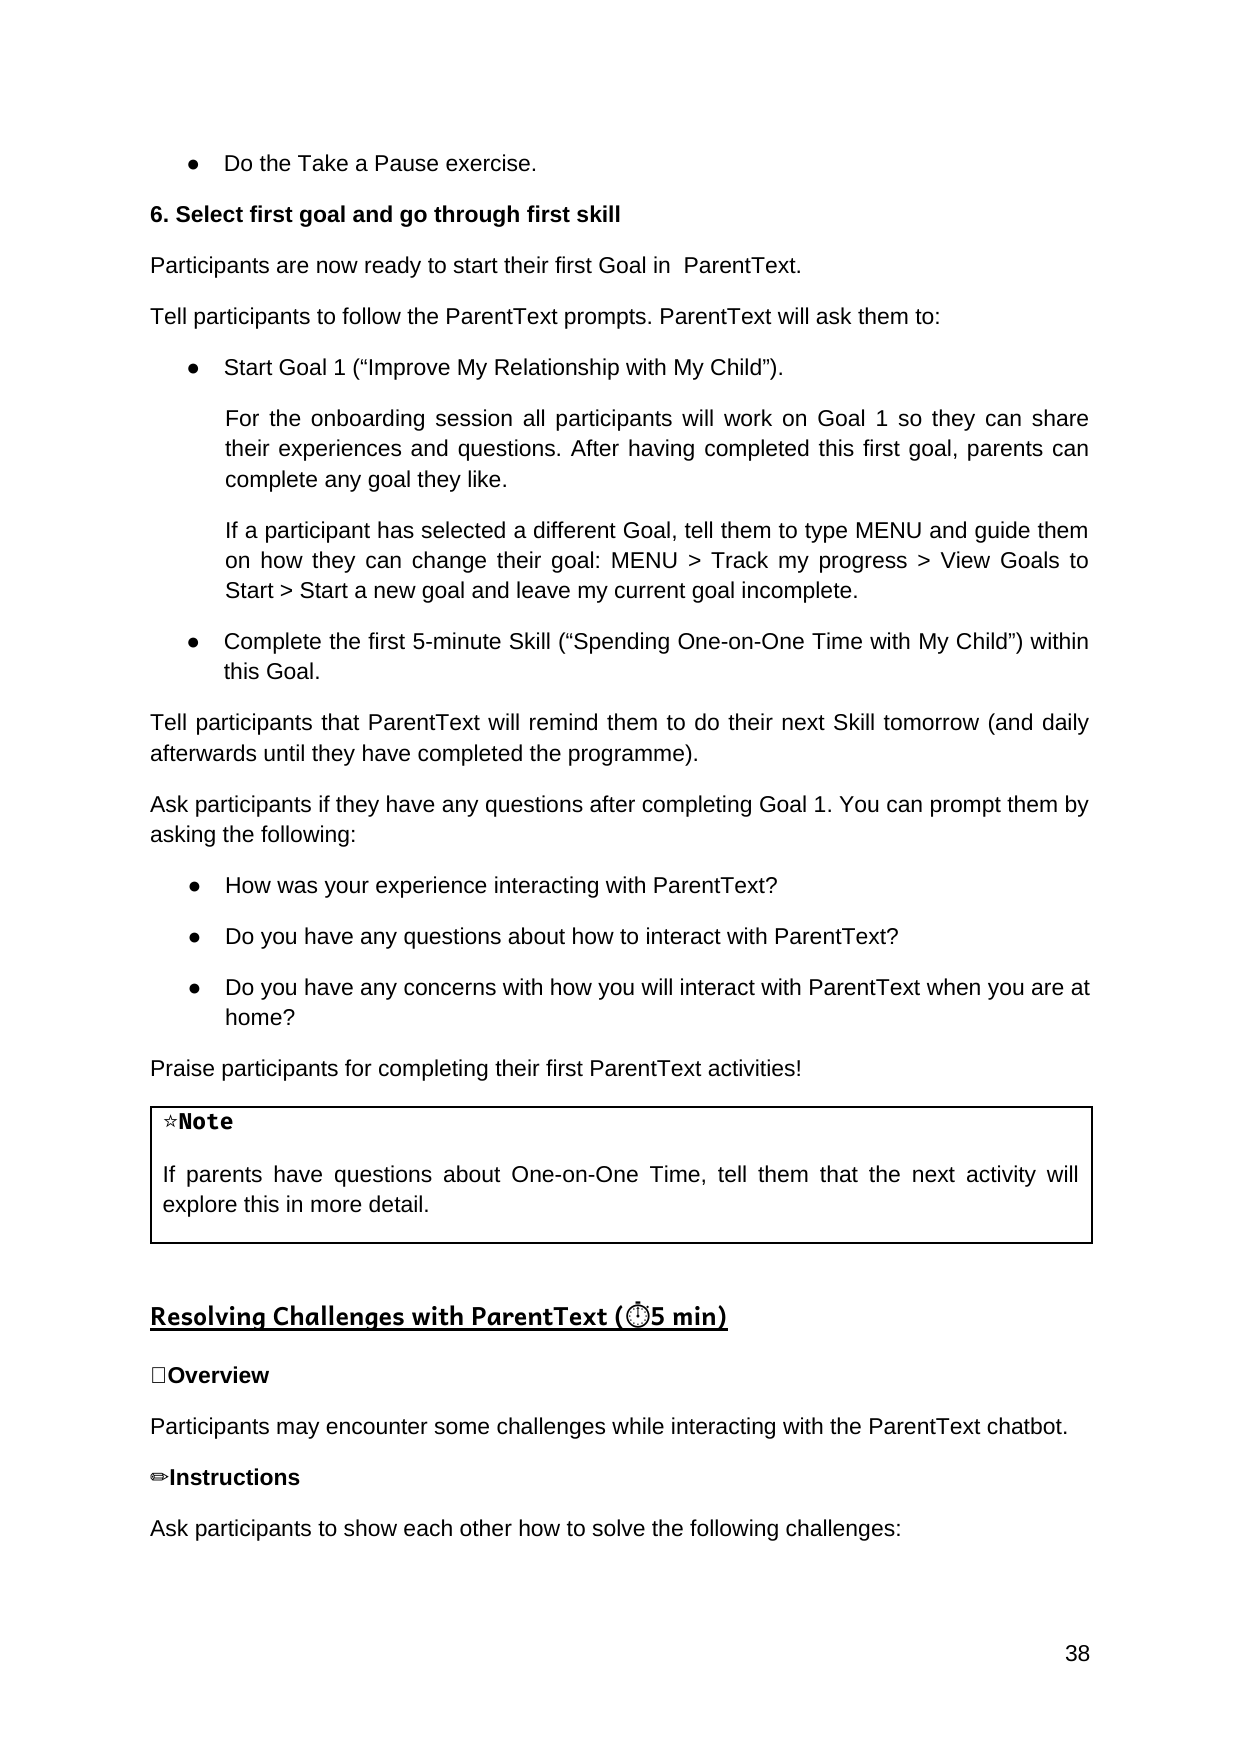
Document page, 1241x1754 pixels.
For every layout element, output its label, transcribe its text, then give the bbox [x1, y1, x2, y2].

list Do you have any questions about how to interact with ParentText? [187, 923, 1090, 949]
list Do the Take a Pause exercise. [186, 150, 1090, 176]
text For the onboarding session all participants will work on Goal 1 so they can share their experiences and questions. After having completed this first goal, parents can complete any goal they like. [225, 405, 1090, 492]
table_header ⭐Note If parents have questions about One-on-One Time, tell them that the next activity will explore this in more detail. [152, 1108, 1091, 1242]
list Do you have any concerns with how you will interact with ParentText when you are at home? [187, 974, 1090, 1031]
text Ask participants if they have any questions after completing Goal 1. You can prompt them by asking the following: [150, 791, 1090, 847]
text If a participant has selected a different Goal, tell them to type MENU and guide them on how they can change their goal: MENU > Track my progress > View Goals to Start > Start a new goal and leave my current goal incomplete. [225, 517, 1090, 603]
text Participants may encounter some challenges while interacting with the ParentText chatbot. [150, 1413, 1090, 1440]
text 6. Select first goal and go through first skill [150, 201, 1090, 227]
text ✏️Instructions [150, 1464, 1090, 1491]
text Tell participants to follow the ParentText prompts. ParentText will ask them to: [150, 303, 1090, 329]
subtitle Resolving Challenges with ParentText (⏱️5 min) [150, 1295, 1090, 1335]
text 💡Overview [150, 1362, 1090, 1389]
text Tell participants that ParentText will remind them to do their next Skill tomorrow (and daily afterwards until they have completed the programme). [150, 709, 1090, 766]
list Start Goal 1 (“Improve My Relationship with My Child”). [186, 354, 1090, 381]
list Complete the first 5-minute Skill (“Spending One-on-One Time with My Child”) within this Goal. [186, 628, 1090, 685]
text Praise participants for completing their first ParentText activities! [150, 1055, 1090, 1082]
text Participants are now ready to start their first Goal in ParentText. [150, 252, 1090, 278]
text Ask participants to show each other how to solve the following challenges: [150, 1515, 1090, 1542]
list How was your experience interacting with ParentText? [187, 872, 1090, 898]
